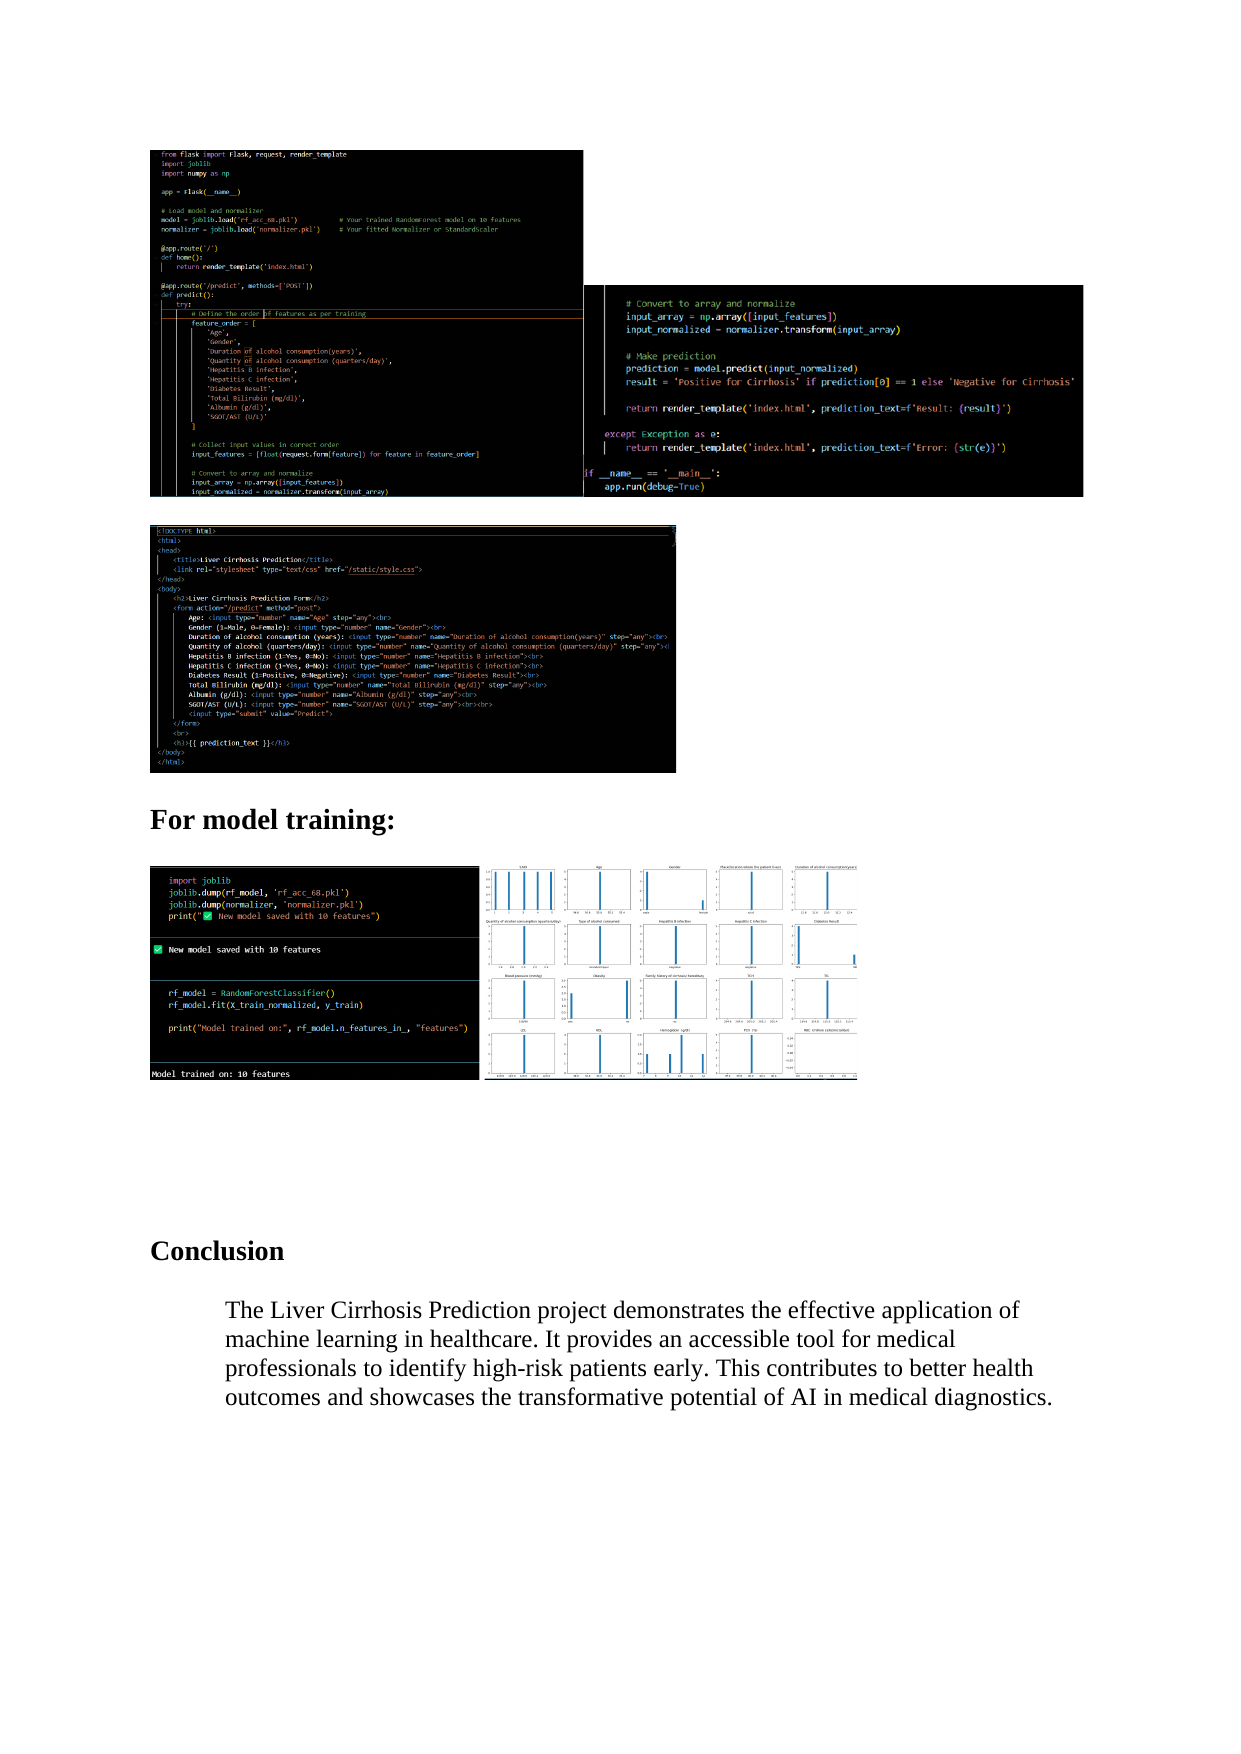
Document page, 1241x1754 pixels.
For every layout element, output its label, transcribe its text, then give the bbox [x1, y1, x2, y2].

picture [150, 525, 677, 773]
picture [150, 150, 1084, 497]
picture [150, 866, 480, 1080]
picture [484, 865, 858, 1080]
list The Liver Cirrhosis Prediction project demonstrates the effective application of machine learning in healthcare. It provides an accessible tool for medical professionals to identify high-risk patients early. This contributes to better health outcomes and showcases the transformative potential of AI in medical diagnostics. [225, 1295, 1090, 1410]
text Conclusion [150, 1234, 1090, 1266]
text For model training: [150, 802, 1090, 836]
